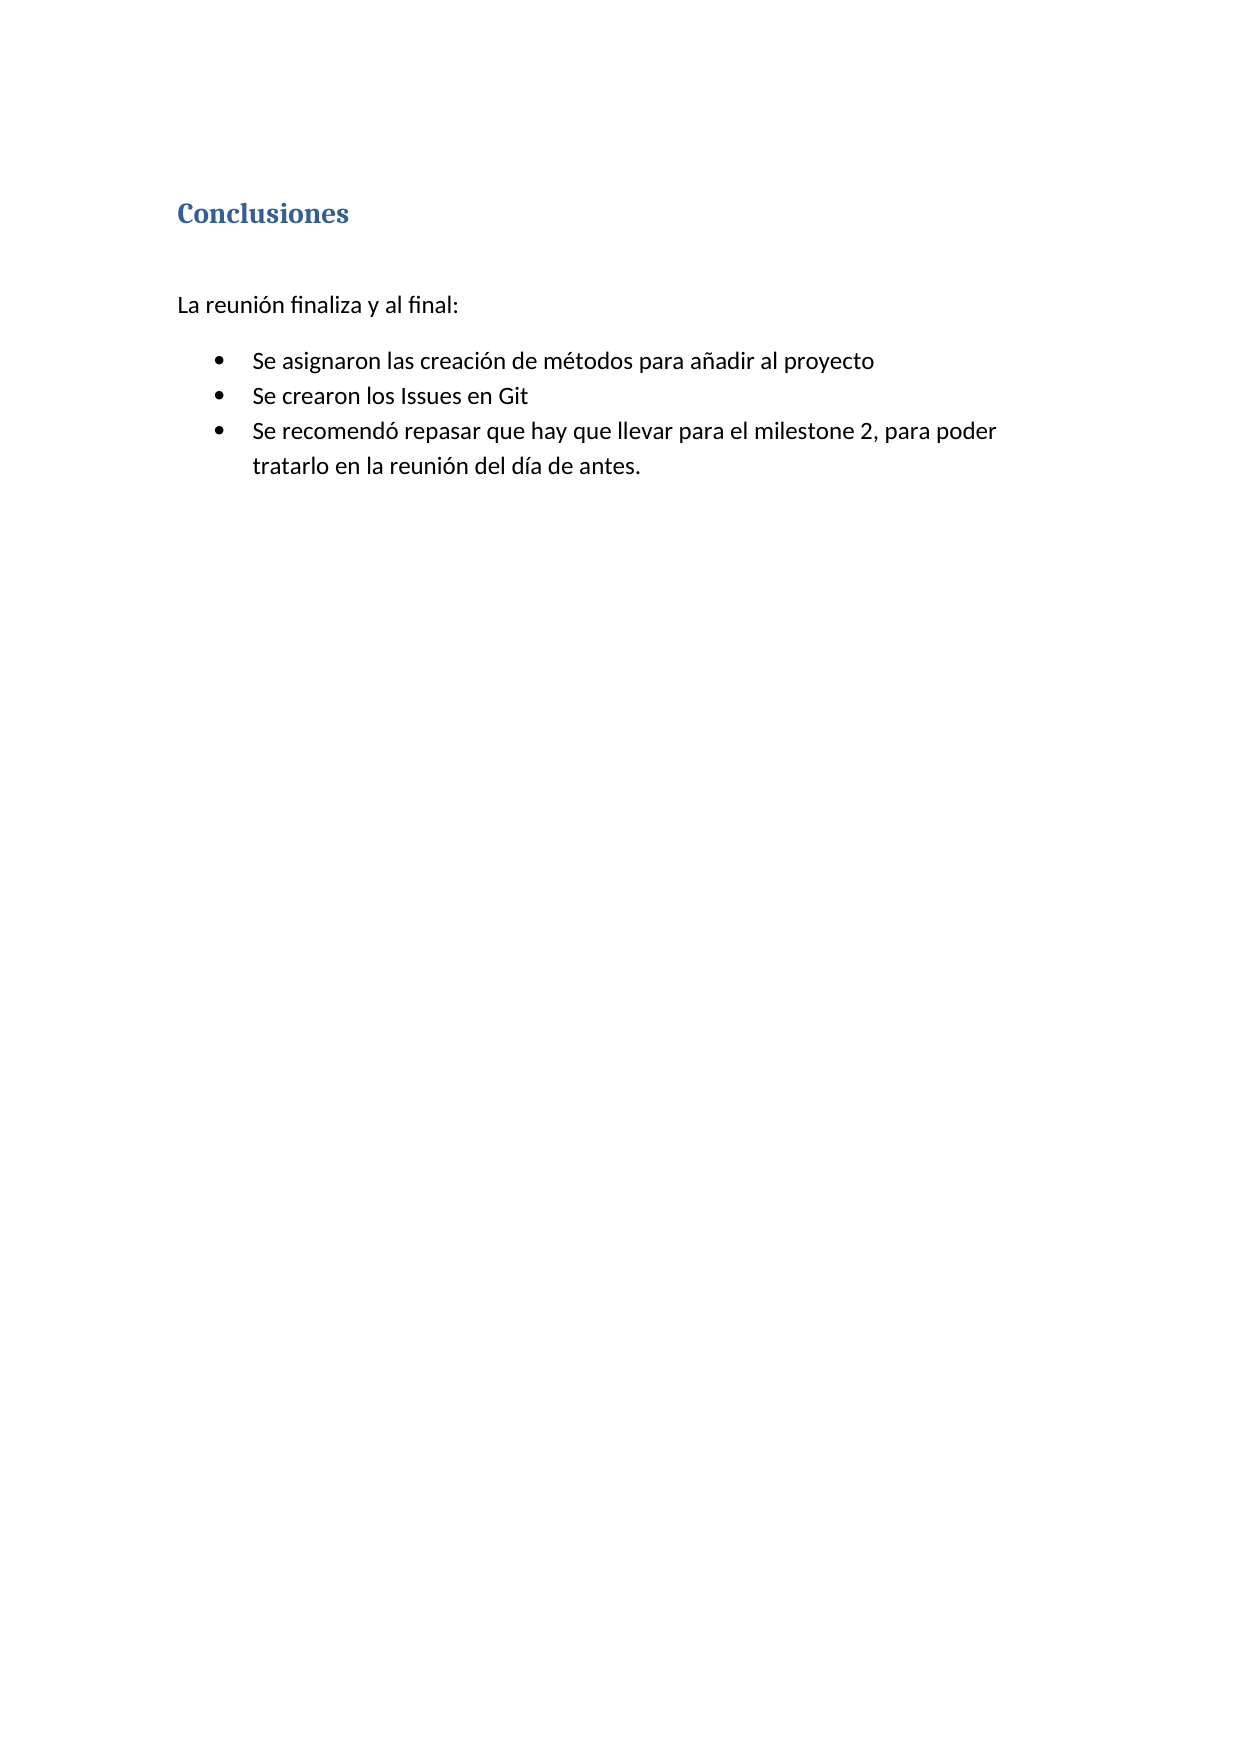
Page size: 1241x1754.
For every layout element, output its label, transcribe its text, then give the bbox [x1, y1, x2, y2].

text La reunión finaliza y al final: [177, 289, 1063, 320]
list Se asignaron las creación de métodos para añadir al proyecto [215, 345, 1063, 376]
list Se crearon los Issues en Git [215, 380, 1063, 411]
subtitle Conclusiones [177, 198, 1063, 231]
list Se recomendó repasar que hay que llevar para el milestone 2, para poder tratarlo en la reunión del día de antes. [215, 415, 1063, 481]
